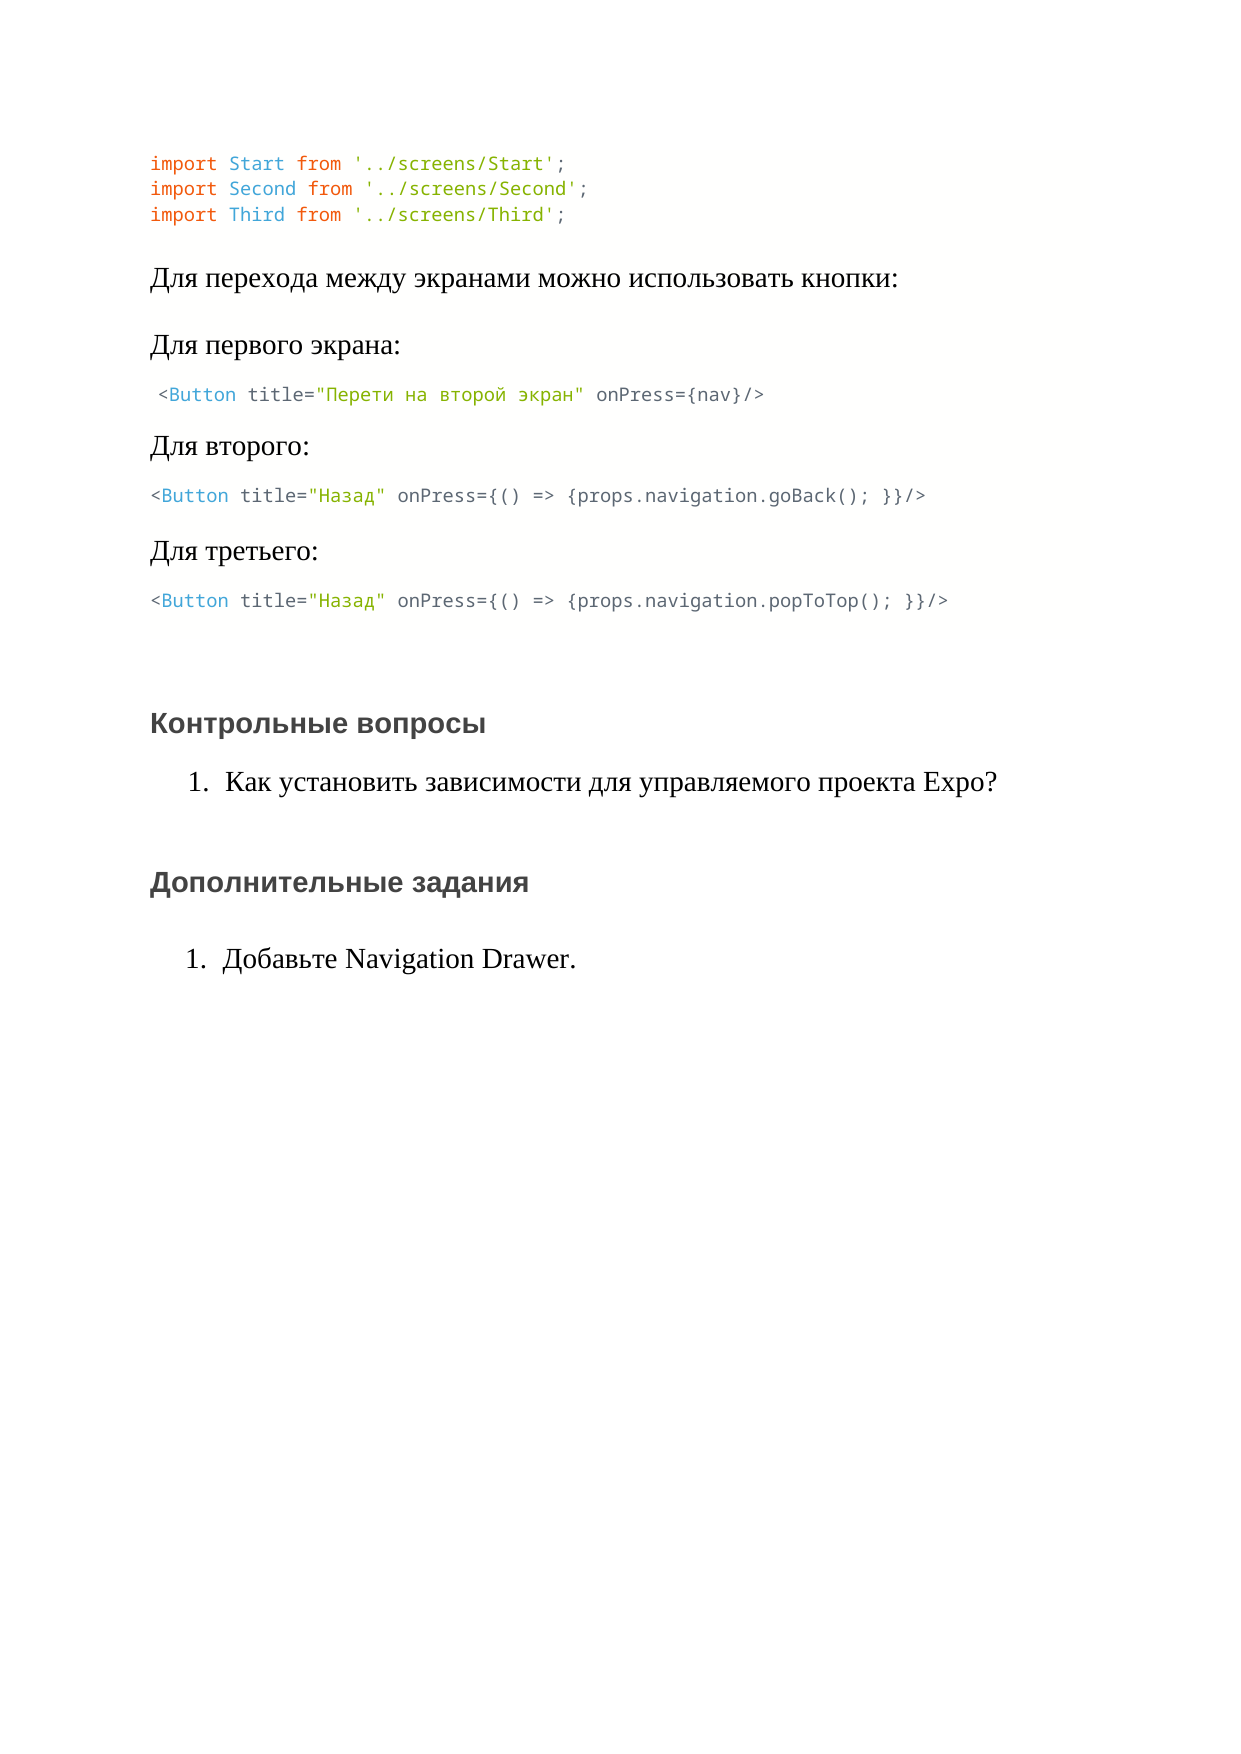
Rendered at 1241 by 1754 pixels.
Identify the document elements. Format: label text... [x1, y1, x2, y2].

subtitle Дополнительные задания [150, 865, 1090, 898]
list Как установить зависимости для управляемого проекта Expo? [187, 764, 1090, 798]
text Для третьего: [150, 533, 1090, 567]
text <Button title="Перети на второй экран" onPress={nav}/> [150, 382, 1090, 407]
text Для первого экрана: [150, 327, 1090, 361]
text import Second from '../screens/Second'; [150, 176, 1090, 201]
subtitle Контрольные вопросы [150, 706, 1090, 739]
text Для перехода между экранами можно использовать кнопки: [150, 260, 1090, 294]
text Для второго: [150, 428, 1090, 461]
text import Start from '../screens/Start'; [150, 150, 1090, 176]
text <Button title="Назад" onPress={() => {props.navigation.goBack(); }}/> [150, 482, 1090, 508]
text import Third from '../screens/Third'; [150, 201, 1090, 227]
text <Button title="Назад" onPress={() => {props.navigation.popToTop(); }}/> [150, 588, 1090, 613]
subtitle Добавьте Navigation Drawer. [185, 941, 1090, 974]
